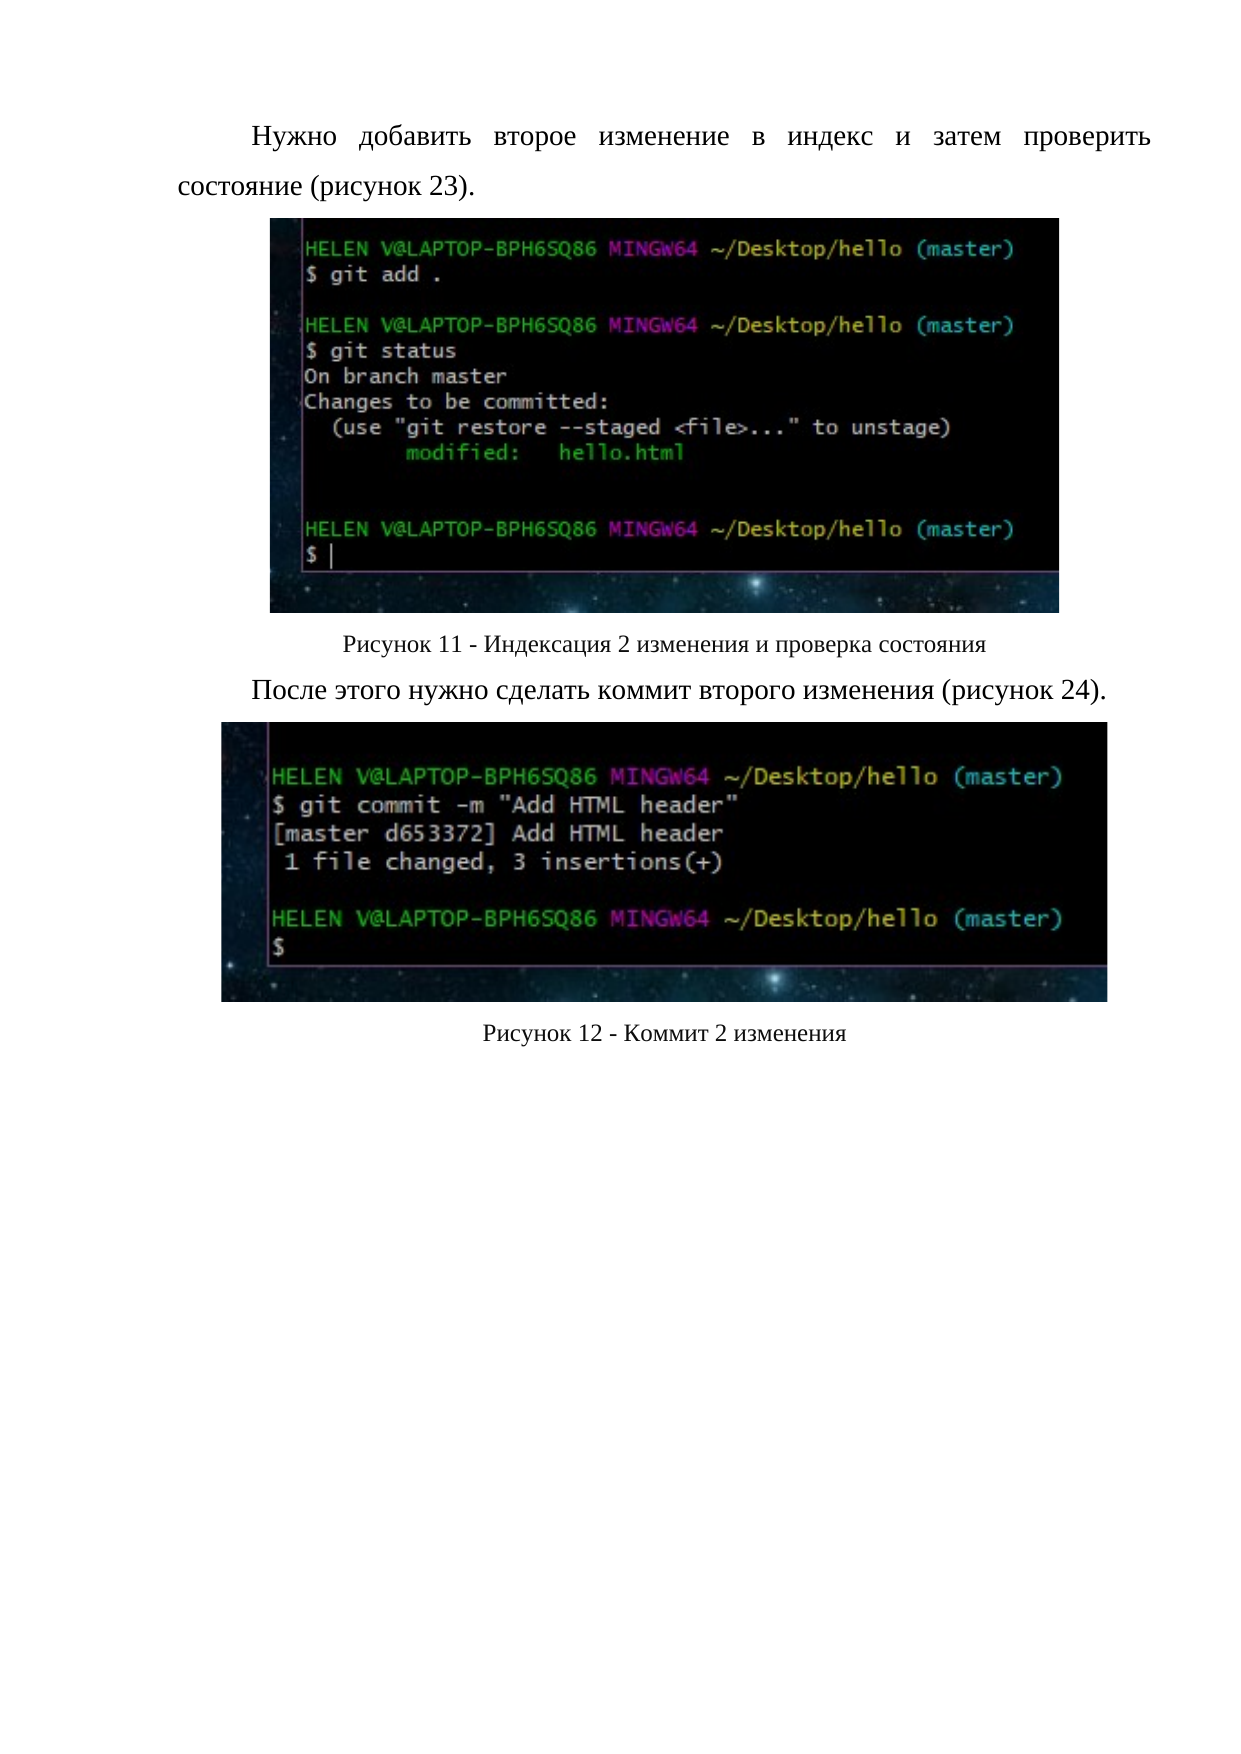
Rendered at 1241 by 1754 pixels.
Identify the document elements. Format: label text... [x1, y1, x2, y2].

text После этого нужно сделать коммит второго изменения (рисунок 24). [177, 672, 1152, 706]
picture [269, 218, 1060, 613]
text Нужно добавить второе изменение в индекс и затем проверить состояние (рисунок 23). [177, 118, 1152, 202]
picture [221, 722, 1108, 1002]
